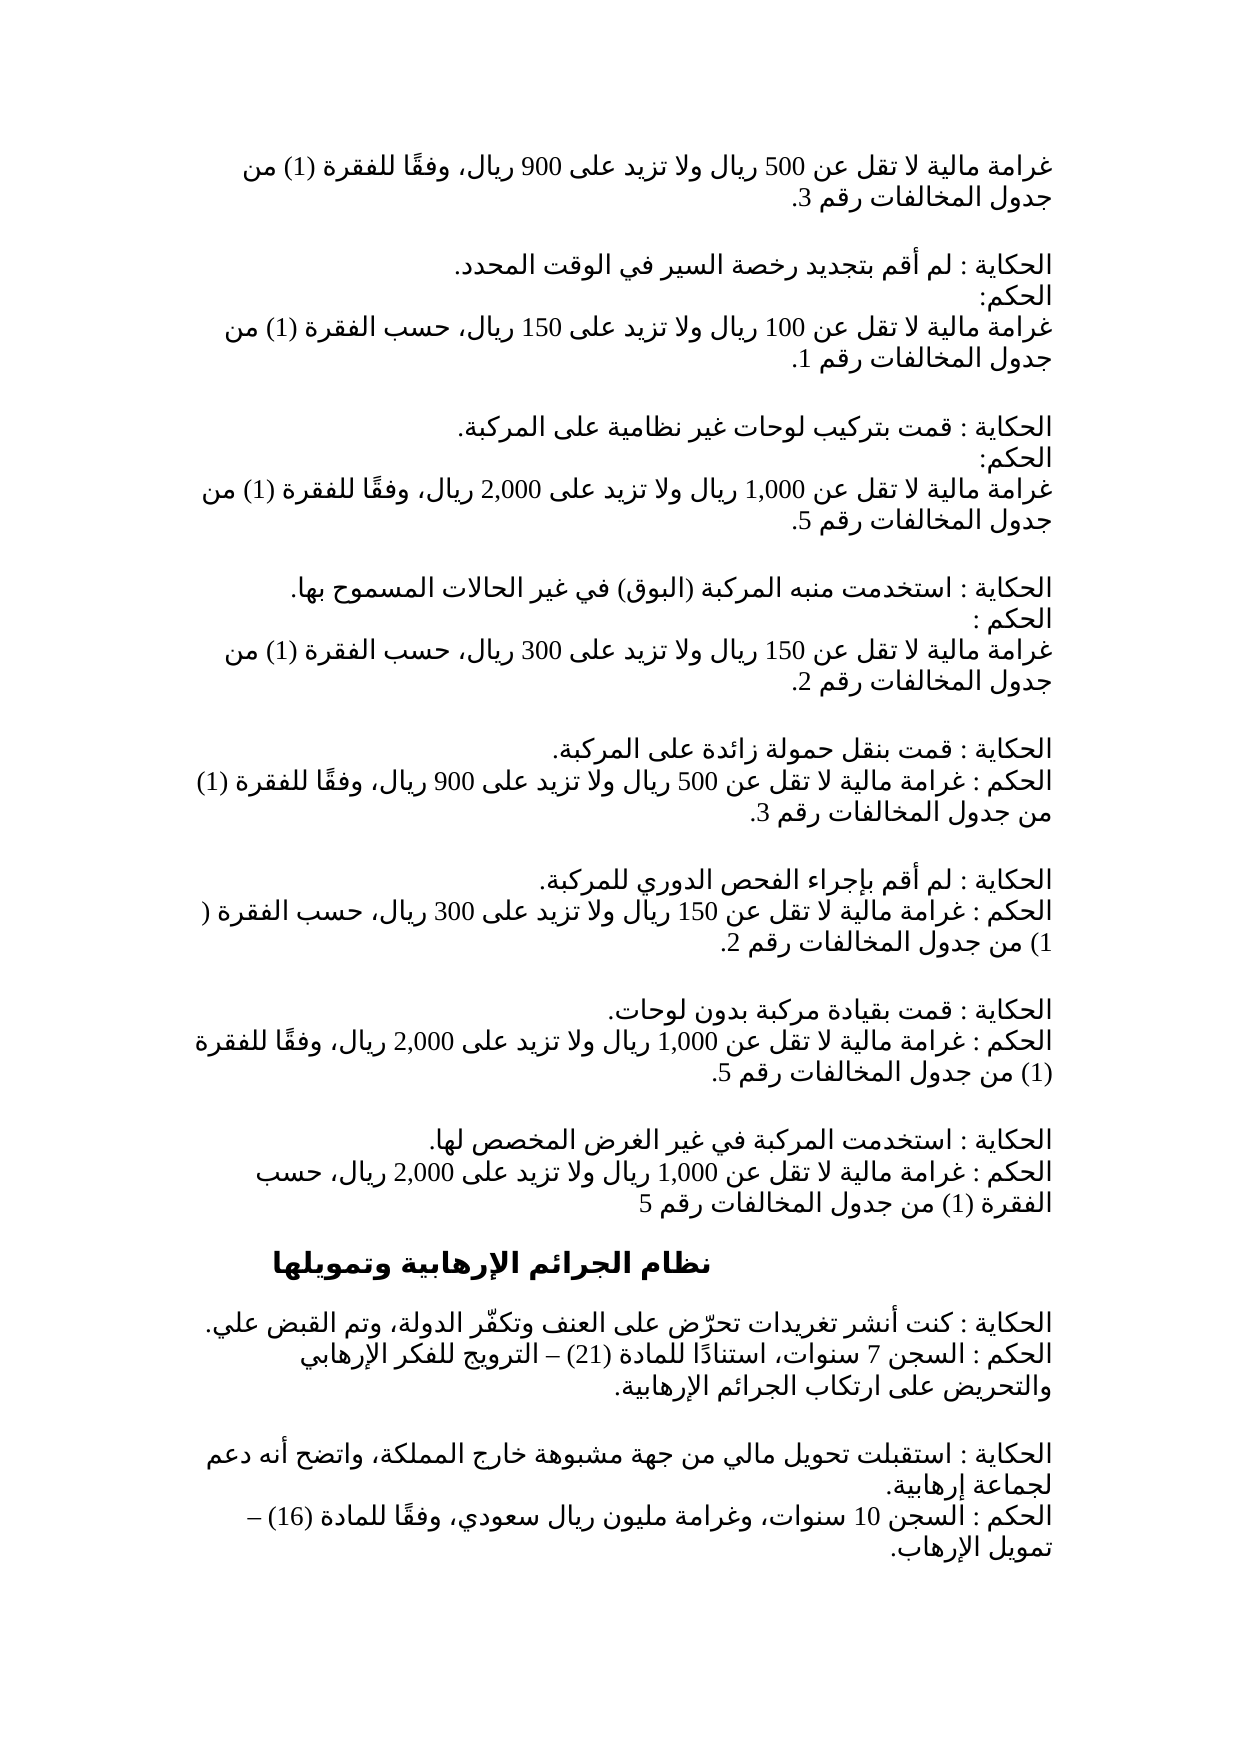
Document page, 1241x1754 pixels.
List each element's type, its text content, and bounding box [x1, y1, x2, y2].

text الحكم : غرامة مالية لا تقل عن 150 ريال ولا تزيد على 300 ريال، حسب الفقرة (1) من جدول المخالفات رقم 2. [187, 895, 1053, 957]
text الحكم : السجن 10 سنوات، وغرامة مليون ريال سعودي، وفقًا للمادة (16) – تمويل الإرهاب. [187, 1500, 1053, 1562]
text الحكاية : قمت بتركيب لوحات غير نظامية على المركبة. [187, 411, 1053, 442]
text الحكاية : قمت بقيادة مركبة بدون لوحات. [187, 994, 1053, 1025]
text الحكاية : استقبلت تحويل مالي من جهة مشبوهة خارج المملكة، واتضح أنه دعم لجماعة إرهابية. [187, 1438, 1053, 1500]
text نظام الجرائم الإرهابية وتمويلها [187, 1246, 1053, 1279]
text الحكم: [187, 442, 1053, 473]
text غرامة مالية لا تقل عن 100 ريال ولا تزيد على 150 ريال، حسب الفقرة (1) من جدول المخالفات رقم 1. [187, 311, 1053, 374]
text الحكم : غرامة مالية لا تقل عن 500 ريال ولا تزيد على 900 ريال، وفقًا للفقرة (1) من جدول المخالفات رقم 3. [187, 765, 1053, 827]
text الحكاية : استخدمت منبه المركبة (البوق) في غير الحالات المسموح بها. [187, 572, 1053, 603]
text الحكم : غرامة مالية لا تقل عن 1,000 ريال ولا تزيد على 2,000 ريال، حسب الفقرة (1) من جدول المخالفات رقم 5 [187, 1156, 1053, 1218]
text الحكاية : لم أقم بإجراء الفحص الدوري للمركبة. [187, 864, 1053, 895]
text غرامة مالية لا تقل عن 150 ريال ولا تزيد على 300 ريال، حسب الفقرة (1) من جدول المخالفات رقم 2. [187, 634, 1053, 697]
text غرامة مالية لا تقل عن 1,000 ريال ولا تزيد على 2,000 ريال، وفقًا للفقرة (1) من جدول المخالفات رقم 5. [187, 473, 1053, 535]
text الحكم : غرامة مالية لا تقل عن 1,000 ريال ولا تزيد على 2,000 ريال، وفقًا للفقرة (1) من جدول المخالفات رقم 5. [187, 1025, 1053, 1088]
text غرامة مالية لا تقل عن 500 ريال ولا تزيد على 900 ريال، وفقًا للفقرة (1) من جدول المخالفات رقم 3. [187, 150, 1053, 212]
text الحكم : [187, 603, 1053, 634]
text الحكاية : لم أقم بتجديد رخصة السير في الوقت المحدد. [187, 249, 1053, 280]
text الحكاية : كنت أنشر تغريدات تحرّض على العنف وتكفّر الدولة، وتم القبض علي. [187, 1307, 1053, 1339]
text الحكاية : قمت بنقل حمولة زائدة على المركبة. [187, 733, 1053, 765]
text الحكم : السجن 7 سنوات، استنادًا للمادة (21) – الترويج للفكر الإرهابي والتحريض على ارتكاب الجرائم الإرهابية. [187, 1339, 1053, 1401]
text الحكاية : استخدمت المركبة في غير الغرض المخصص لها. [187, 1124, 1053, 1156]
text الحكم: [187, 280, 1053, 311]
